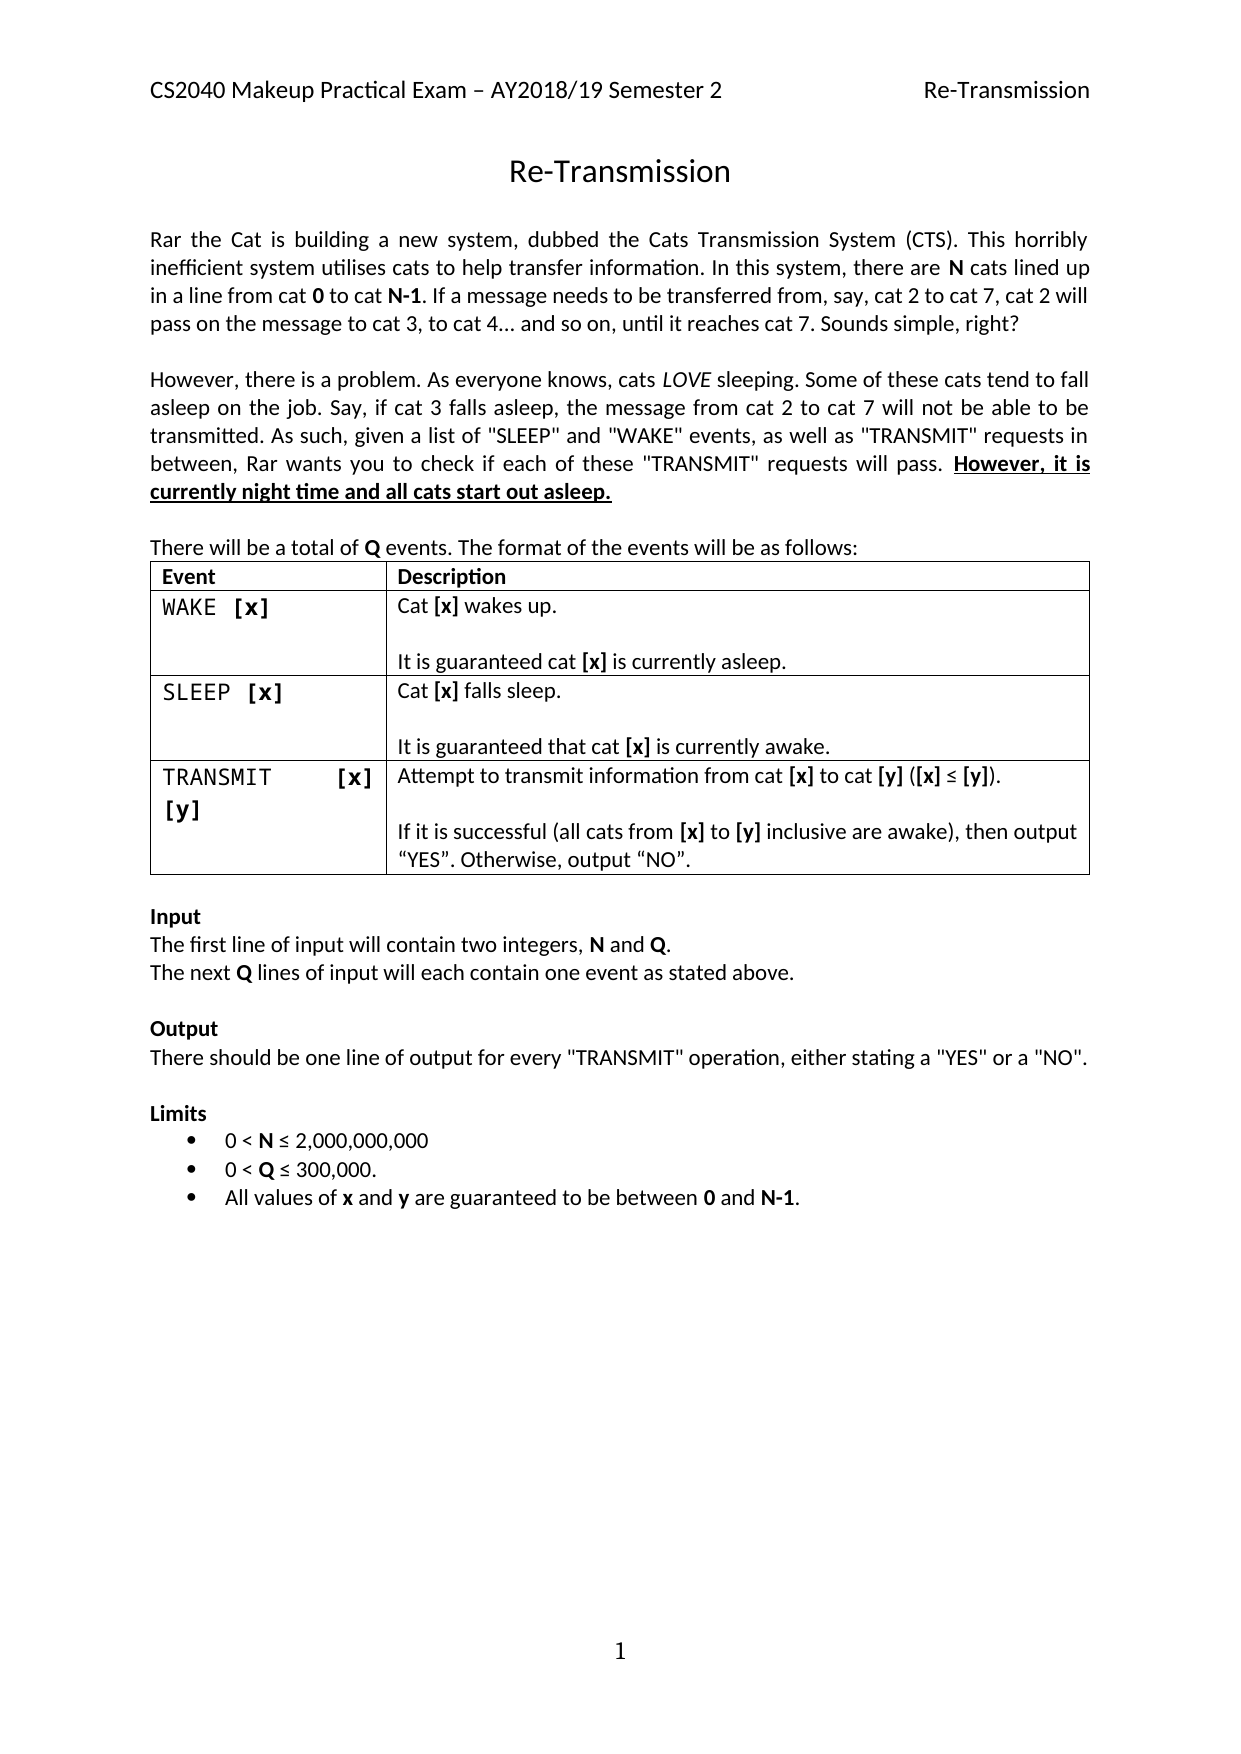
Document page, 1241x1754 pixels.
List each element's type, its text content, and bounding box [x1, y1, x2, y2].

table_cell Cat [x] falls sleep. It is guaranteed that cat [x] is currently awake. [387, 676, 1089, 760]
text Limits [150, 1099, 1090, 1127]
text Re-Transmission [150, 150, 1090, 191]
text The next Q lines of input will each contain one event as stated above. [150, 958, 1090, 987]
table_cell Cat [x] wakes up. It is guaranteed cat [x] is currently asleep. [387, 591, 1089, 675]
text There will be a total of Q events. The format of the events will be as follows: [150, 533, 1090, 561]
table_cell SLEEP [x] [151, 676, 386, 760]
text There should be one line of output for every "TRANSMIT" operation, either stating a "YES" or a "NO". [150, 1043, 1090, 1071]
text The first line of input will contain two integers, N and Q. [150, 931, 1090, 958]
text Input [150, 902, 1090, 931]
list 0 < N ≤ 2,000,000,000 [187, 1127, 1090, 1155]
text Output [150, 1014, 1090, 1043]
table_cell Attempt to transmit information from cat [x] to cat [y] ([x] ≤ [y]). If it is successful (all cats from [x] to [y] inclusive are awake), then output “YES”. Otherwise, output “NO”. [387, 761, 1089, 873]
text Rar the Cat is building a new system, dubbed the Cats Transmission System (CTS). This horribly inefficient system utilises cats to help transfer information. In this system, there are N cats lined up in a line from cat 0 to cat N-1. If a message needs to be transferred from, say, cat 2 to cat 7, cat 2 will pass on the message to cat 3, to cat 4... and so on, until it reaches cat 7. Sounds simple, right? [150, 225, 1090, 337]
text However, there is a problem. As everyone knows, cats LOVE sleeping. Some of these cats tend to fall asleep on the job. Say, if cat 3 falls asleep, the message from cat 2 to cat 7 will not be able to be transmitted. As such, given a list of "SLEEP" and "WAKE" events, as well as "TRANSMIT" requests in between, Rar wants you to check if each of these "TRANSMIT" requests will pass. However, it is currently night time and all cats start out asleep. [150, 365, 1090, 505]
table_cell WAKE [x] [151, 591, 386, 675]
table_header Description [387, 562, 1089, 590]
list 0 < Q ≤ 300,000. [187, 1155, 1090, 1183]
table_header Event [151, 562, 386, 590]
table_cell TRANSMIT [x] [y] [151, 761, 386, 873]
list All values of x and y are guaranteed to be between 0 and N-1. [187, 1183, 1090, 1211]
